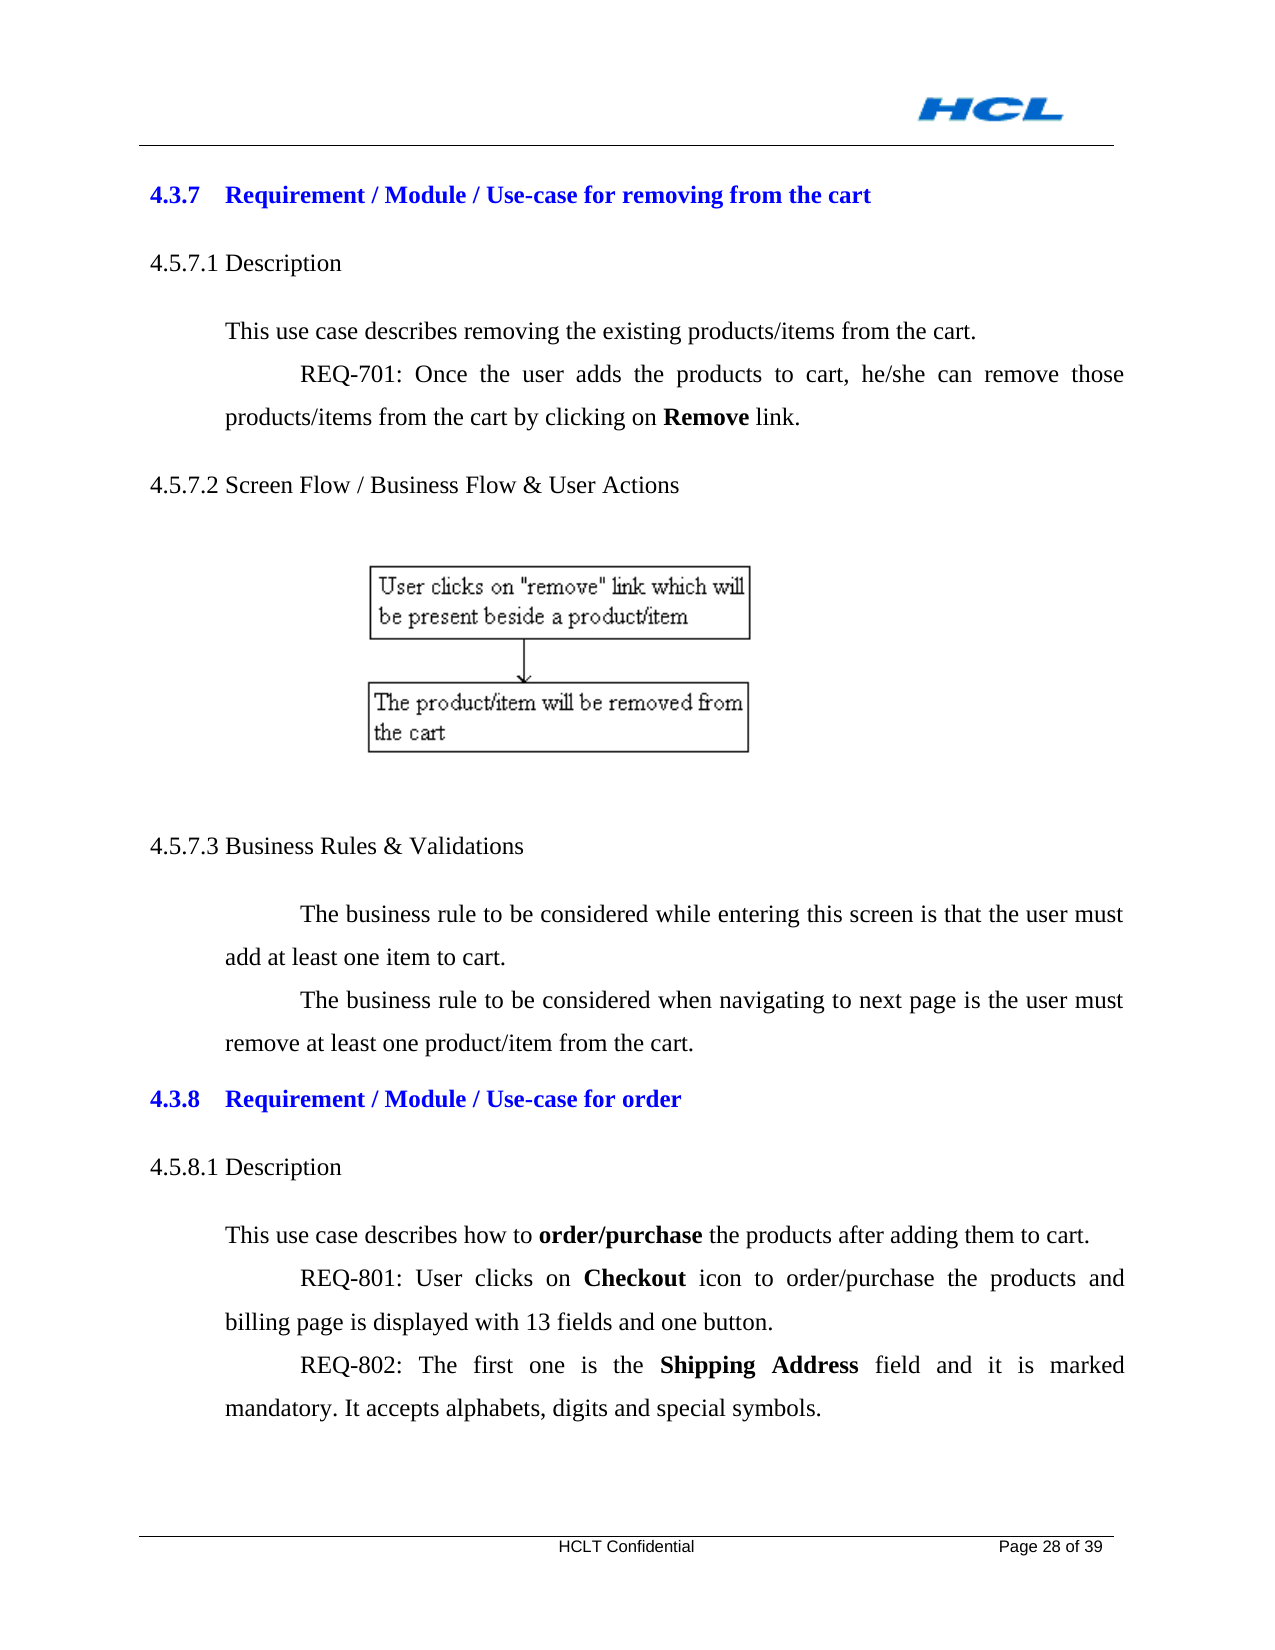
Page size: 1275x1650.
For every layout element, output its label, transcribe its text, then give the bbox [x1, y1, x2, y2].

text REQ-701: Once the user adds the products to cart, he/she can remove those products/items from the cart by clicking on Remove link. [225, 359, 1125, 431]
text The business rule to be considered while entering this screen is that the user must add at least one item to cart. [225, 899, 1125, 971]
picture [877, 74, 1103, 145]
text REQ-802: The first one is the Shipping Address field and it is marked mandatory. It accepts alphabets, digits and special symbols. [225, 1350, 1125, 1422]
subtitle 4.5.8.1 Description [150, 1152, 1125, 1181]
picture [337, 538, 779, 792]
text This use case describes removing the existing products/items from the cart. [150, 316, 1125, 345]
subtitle Requirement / Module / Use-case for order [150, 1084, 1125, 1113]
subtitle 4.5.7.2 Screen Flow / Business Flow & User Actions [150, 471, 1125, 499]
subtitle Requirement / Module / Use-case for removing from the cart [150, 180, 1125, 209]
text The business rule to be considered when navigating to next page is the user must remove at least one product/item from the cart. [225, 985, 1125, 1057]
text This use case describes how to order/purchase the products after adding them to cart. [225, 1220, 1125, 1249]
text REQ-801: User clicks on Checkout icon to order/purchase the products and billing page is displayed with 13 fields and one button. [225, 1263, 1125, 1335]
subtitle 4.5.7.3 Business Rules & Validations [150, 831, 1125, 860]
subtitle 4.5.7.1 Description [150, 248, 1125, 277]
